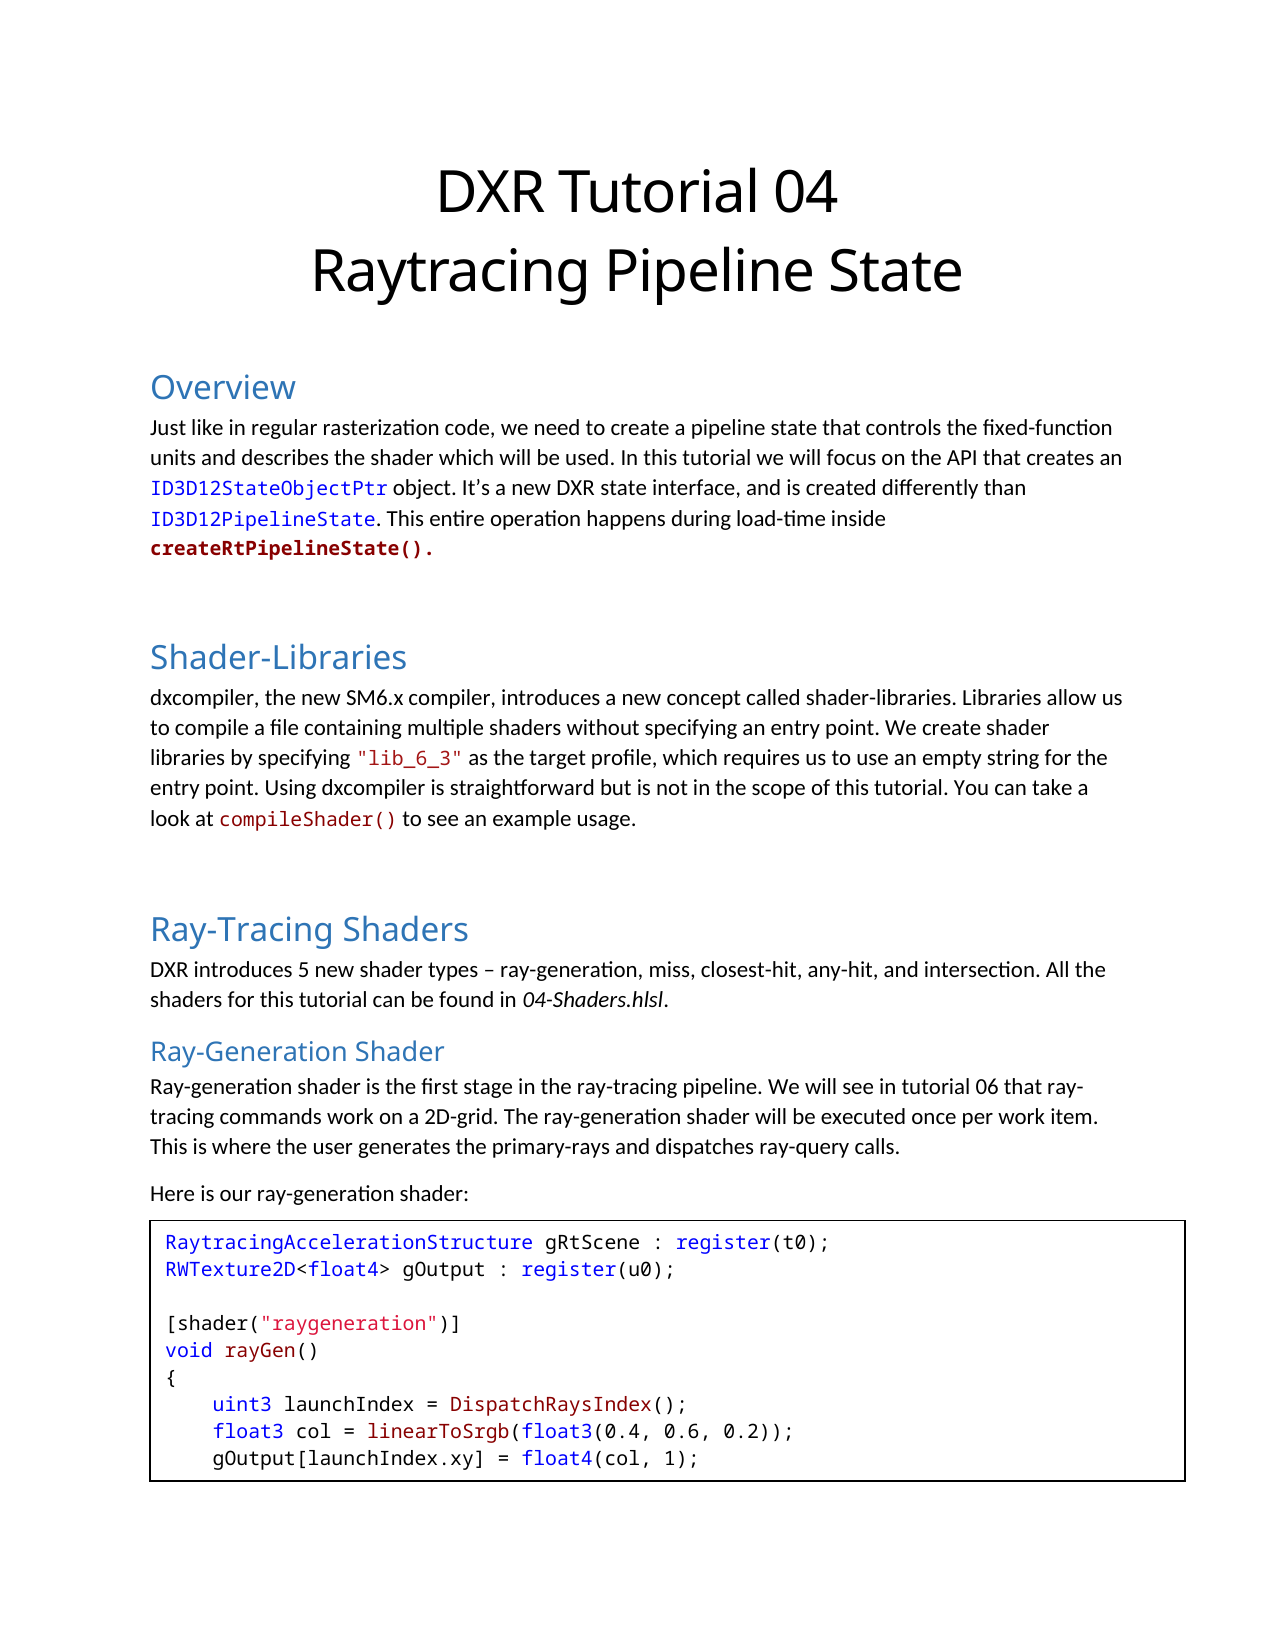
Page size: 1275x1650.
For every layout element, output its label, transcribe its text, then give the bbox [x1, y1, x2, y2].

subtitle Shader-Libraries [150, 634, 1125, 679]
text Ray-generation shader is the first stage in the ray-tracing pipeline. We will see in tutorial 06 that ray-tracing commands work on a 2D-grid. The ray-generation shader will be executed once per work item. This is where the user generates the primary-rays and dispatches ray-query calls. [150, 1072, 1125, 1160]
title Raytracing Pipeline State [150, 229, 1125, 309]
text Just like in regular rasterization code, we need to create a pipeline state that controls the fixed-function units and describes the shader which will be used. In this tutorial we will focus on the API that creates an ID3D12StateObjectPtr object. It’s a new DXR state interface, and is created differently than ID3D12PipelineState. This entire operation happens during load-time inside createRtPipelineState(). [150, 413, 1125, 561]
text dxcompiler, the new SM6.x compiler, introduces a new concept called shader-libraries. Libraries allow us to compile a file containing multiple shaders without specifying an entry point. We create shader libraries by specifying "lib_6_3" as the target profile, which requires us to use an empty string for the entry point. Using dxcompiler is straightforward but is not in the scope of this tutorial. You can take a look at compileShader() to see an example usage. [150, 683, 1125, 832]
subtitle Ray-Generation Shader [150, 1032, 1125, 1069]
subtitle Overview [150, 364, 1125, 409]
text DXR introduces 5 new shader types – ray-generation, miss, closest-hit, any-hit, and intersection. All the shaders for this tutorial can be found in 04-Shaders.hlsl. [150, 955, 1125, 1013]
text Here is our ray-generation shader: [150, 1179, 1125, 1207]
title DXR Tutorial 04 [150, 150, 1125, 229]
subtitle Ray-Tracing Shaders [150, 906, 1125, 951]
